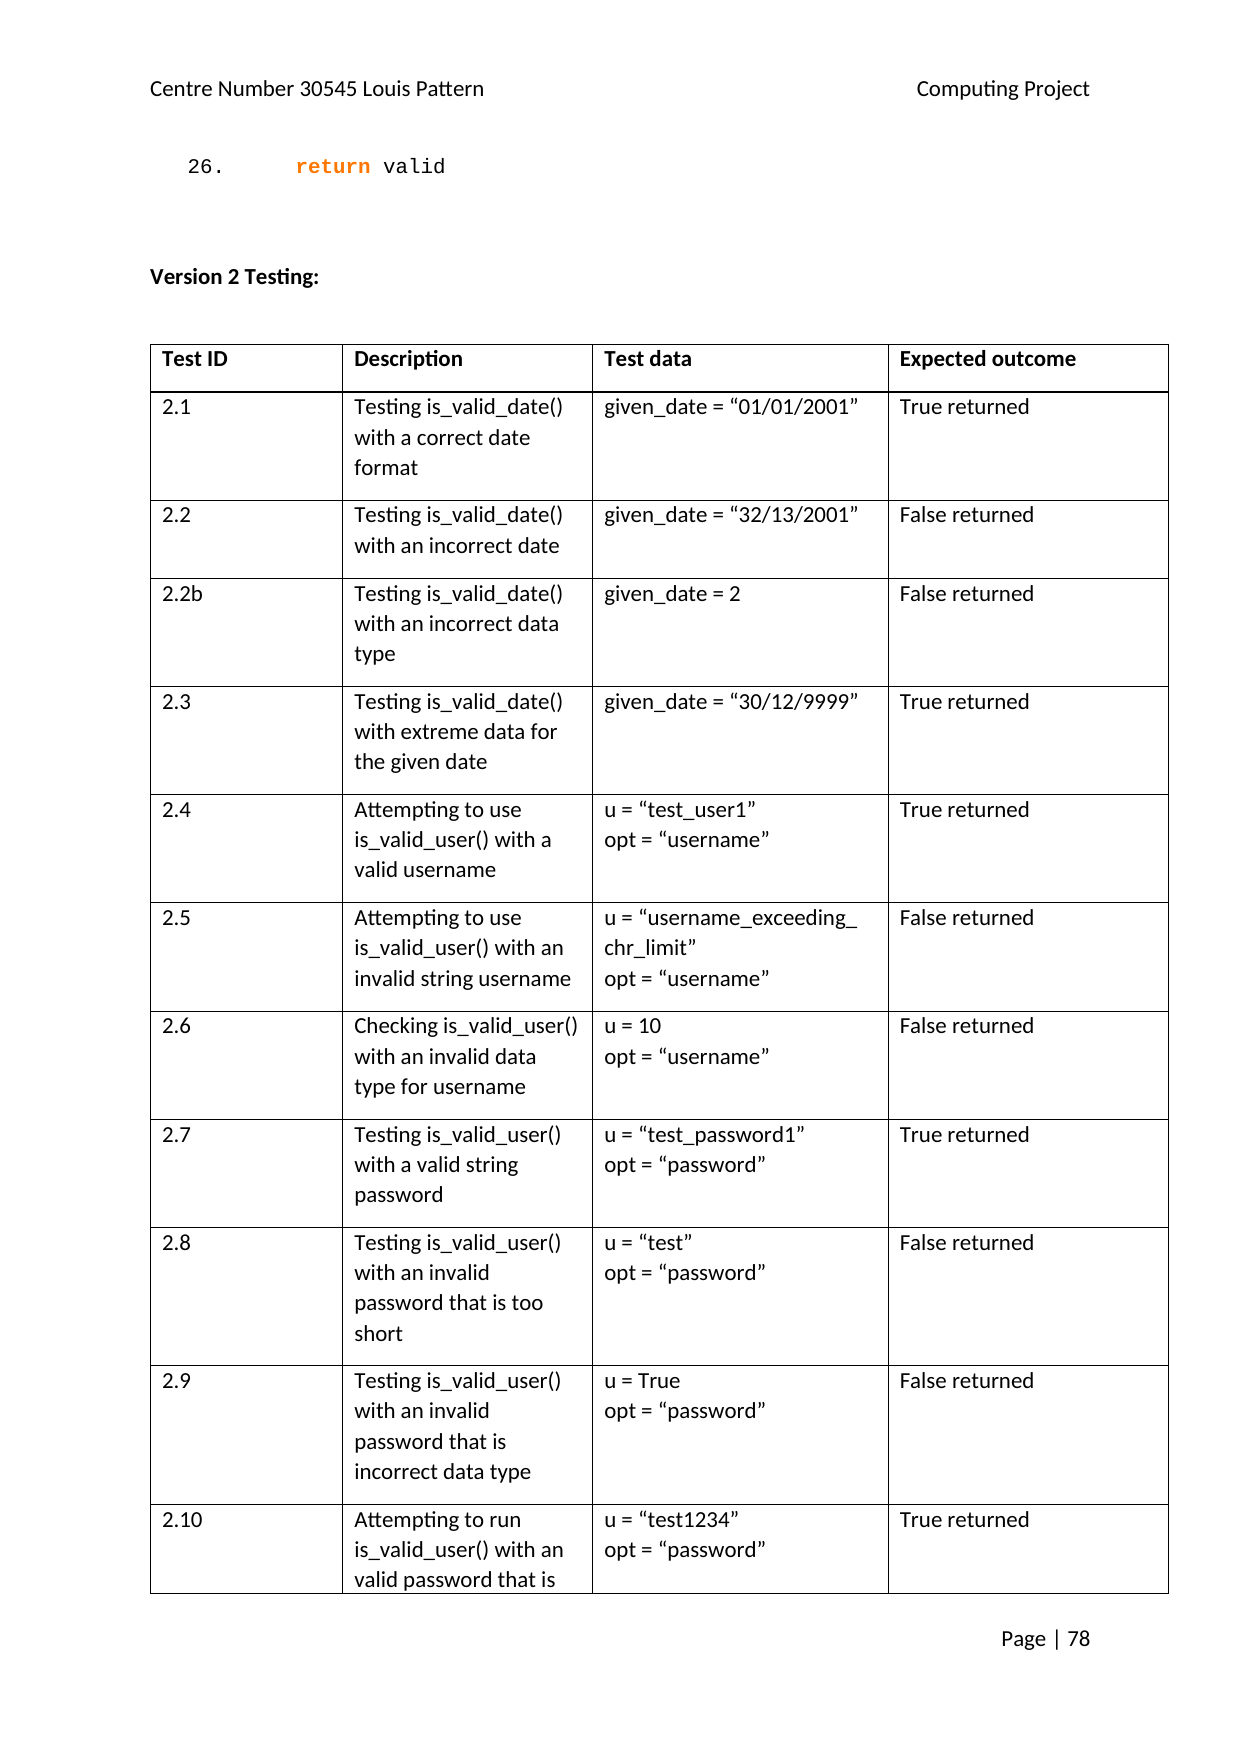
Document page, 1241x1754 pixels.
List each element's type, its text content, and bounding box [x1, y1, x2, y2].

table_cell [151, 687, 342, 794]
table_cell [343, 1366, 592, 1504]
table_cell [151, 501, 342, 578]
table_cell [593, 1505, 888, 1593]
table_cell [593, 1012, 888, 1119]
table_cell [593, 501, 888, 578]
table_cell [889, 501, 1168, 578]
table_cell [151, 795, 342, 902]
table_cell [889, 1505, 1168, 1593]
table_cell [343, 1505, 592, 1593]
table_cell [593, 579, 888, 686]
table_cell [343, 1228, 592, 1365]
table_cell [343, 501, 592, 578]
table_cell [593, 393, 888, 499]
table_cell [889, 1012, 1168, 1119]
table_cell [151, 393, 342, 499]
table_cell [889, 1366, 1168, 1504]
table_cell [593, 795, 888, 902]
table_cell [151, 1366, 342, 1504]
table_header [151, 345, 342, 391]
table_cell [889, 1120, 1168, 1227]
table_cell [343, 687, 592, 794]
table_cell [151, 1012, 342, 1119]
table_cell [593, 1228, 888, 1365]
subtitle Version 2 Testing: [150, 262, 1090, 290]
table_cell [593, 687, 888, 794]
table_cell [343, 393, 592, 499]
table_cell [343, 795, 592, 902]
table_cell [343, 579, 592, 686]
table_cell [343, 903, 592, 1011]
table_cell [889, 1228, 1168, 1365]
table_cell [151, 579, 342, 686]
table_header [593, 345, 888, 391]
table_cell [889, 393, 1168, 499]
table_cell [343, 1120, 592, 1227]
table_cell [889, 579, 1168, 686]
list return valid [187, 150, 1090, 180]
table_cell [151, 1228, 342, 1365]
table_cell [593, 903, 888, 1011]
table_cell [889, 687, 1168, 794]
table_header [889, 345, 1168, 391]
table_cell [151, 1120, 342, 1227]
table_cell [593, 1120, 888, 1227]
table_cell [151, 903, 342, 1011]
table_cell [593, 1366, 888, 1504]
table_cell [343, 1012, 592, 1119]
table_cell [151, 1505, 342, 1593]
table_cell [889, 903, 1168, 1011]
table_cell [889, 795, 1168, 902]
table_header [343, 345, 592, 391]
